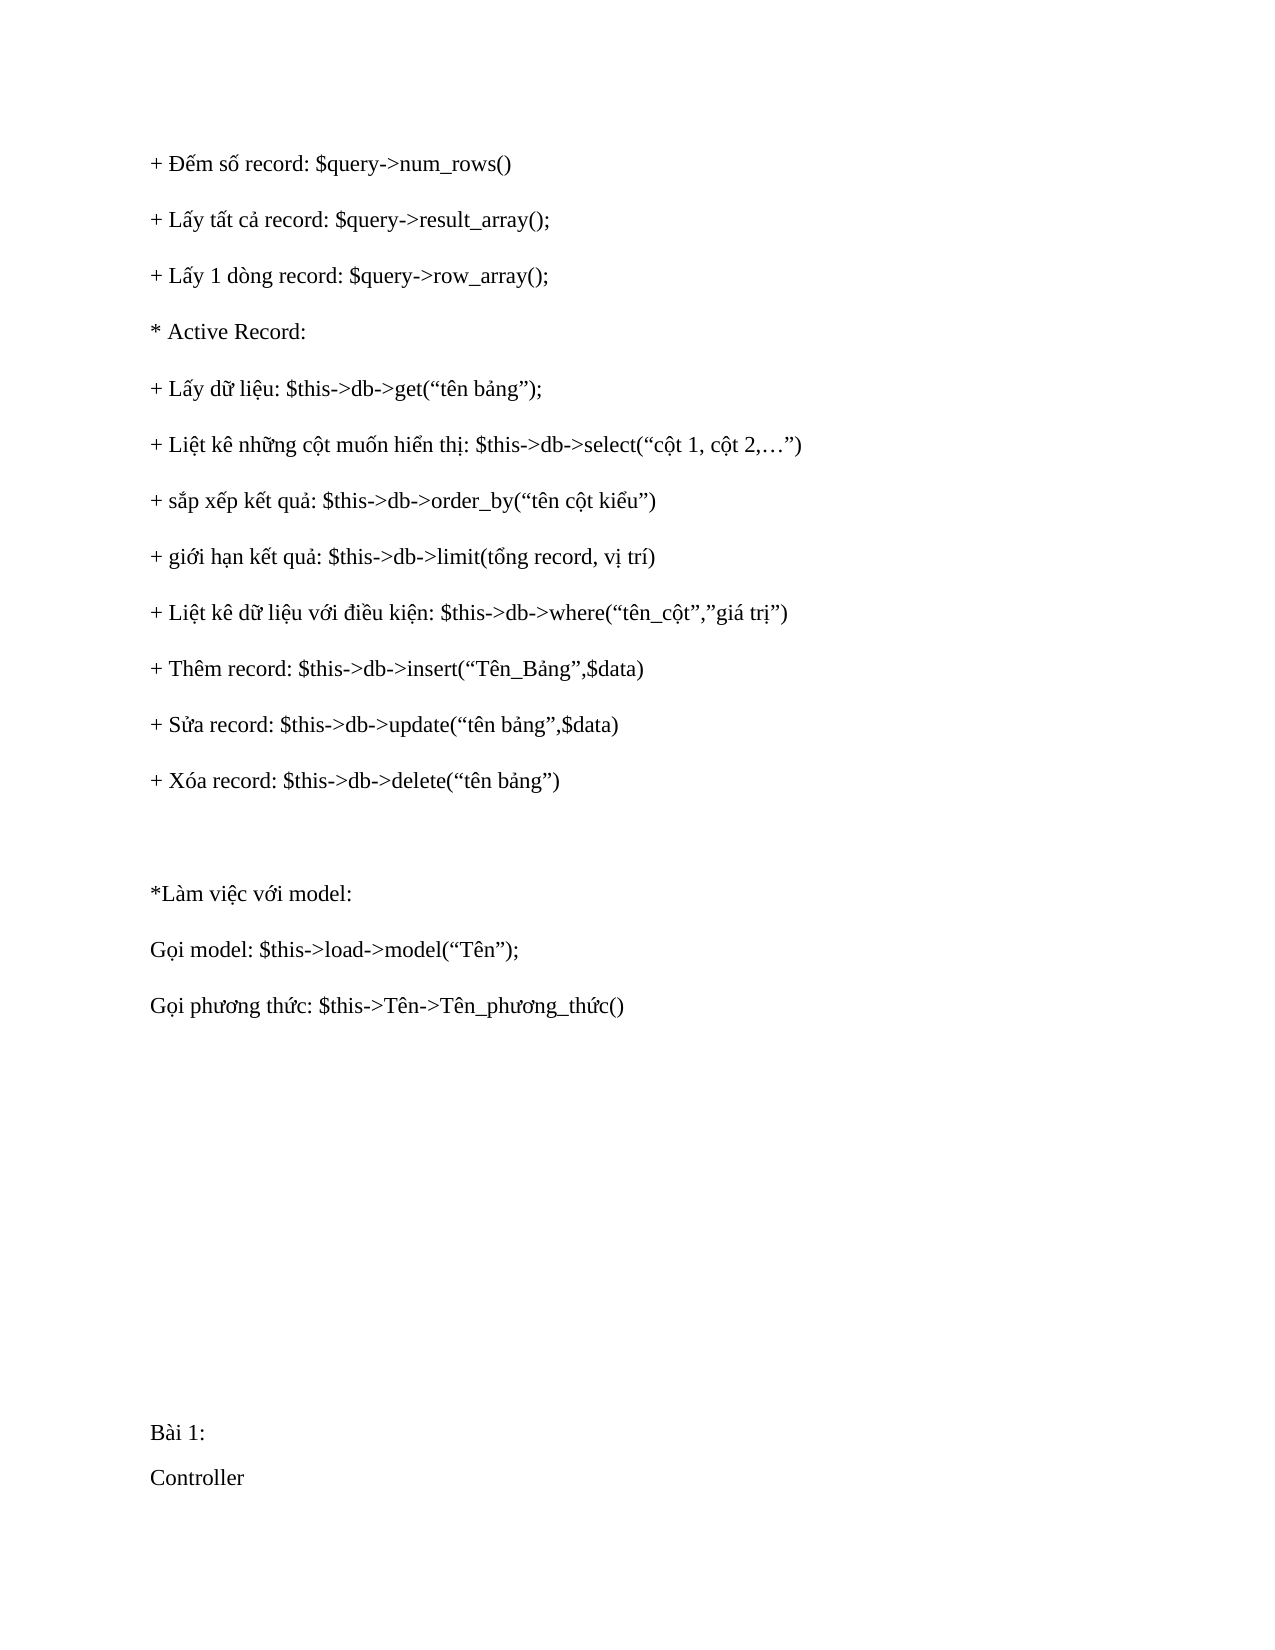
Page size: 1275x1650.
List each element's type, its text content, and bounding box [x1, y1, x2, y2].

text *Làm việc với model: [150, 880, 1125, 906]
text Gọi model: $this->load->model(“Tên”); [150, 936, 1125, 962]
text + Xóa record: $this->db->delete(“tên bảng”) [150, 768, 1125, 794]
text Gọi phương thức: $this->Tên->Tên_phương_thức() [150, 992, 1125, 1018]
text + Sửa record: $this->db->update(“tên bảng”,$data) [150, 711, 1125, 738]
text + Liệt kê những cột muốn hiển thị: $this->db->select(“cột 1, cột 2,…”) [150, 431, 1125, 457]
text + Đếm số record: $query->num_rows() [150, 150, 1125, 176]
text + Lấy dữ liệu: $this->db->get(“tên bảng”); [150, 374, 1125, 401]
text + sắp xếp kết quả: $this->db->order_by(“tên cột kiểu”) [150, 487, 1125, 513]
text + Lấy 1 dòng record: $query->row_array(); [150, 262, 1125, 289]
text Bài 1: [150, 1419, 1125, 1446]
text + Lấy tất cả record: $query->result_array(); [150, 206, 1125, 232]
text + Thêm record: $this->db->insert(“Tên_Bảng”,$data) [150, 655, 1125, 682]
text * Active Record: [150, 318, 1125, 345]
text + Liệt kê dữ liệu với điều kiện: $this->db->where(“tên_cột”,”giá trị”) [150, 599, 1125, 626]
text + giới hạn kết quả: $this->db->limit(tổng record, vị trí) [150, 543, 1125, 569]
text Controller [150, 1464, 1125, 1491]
